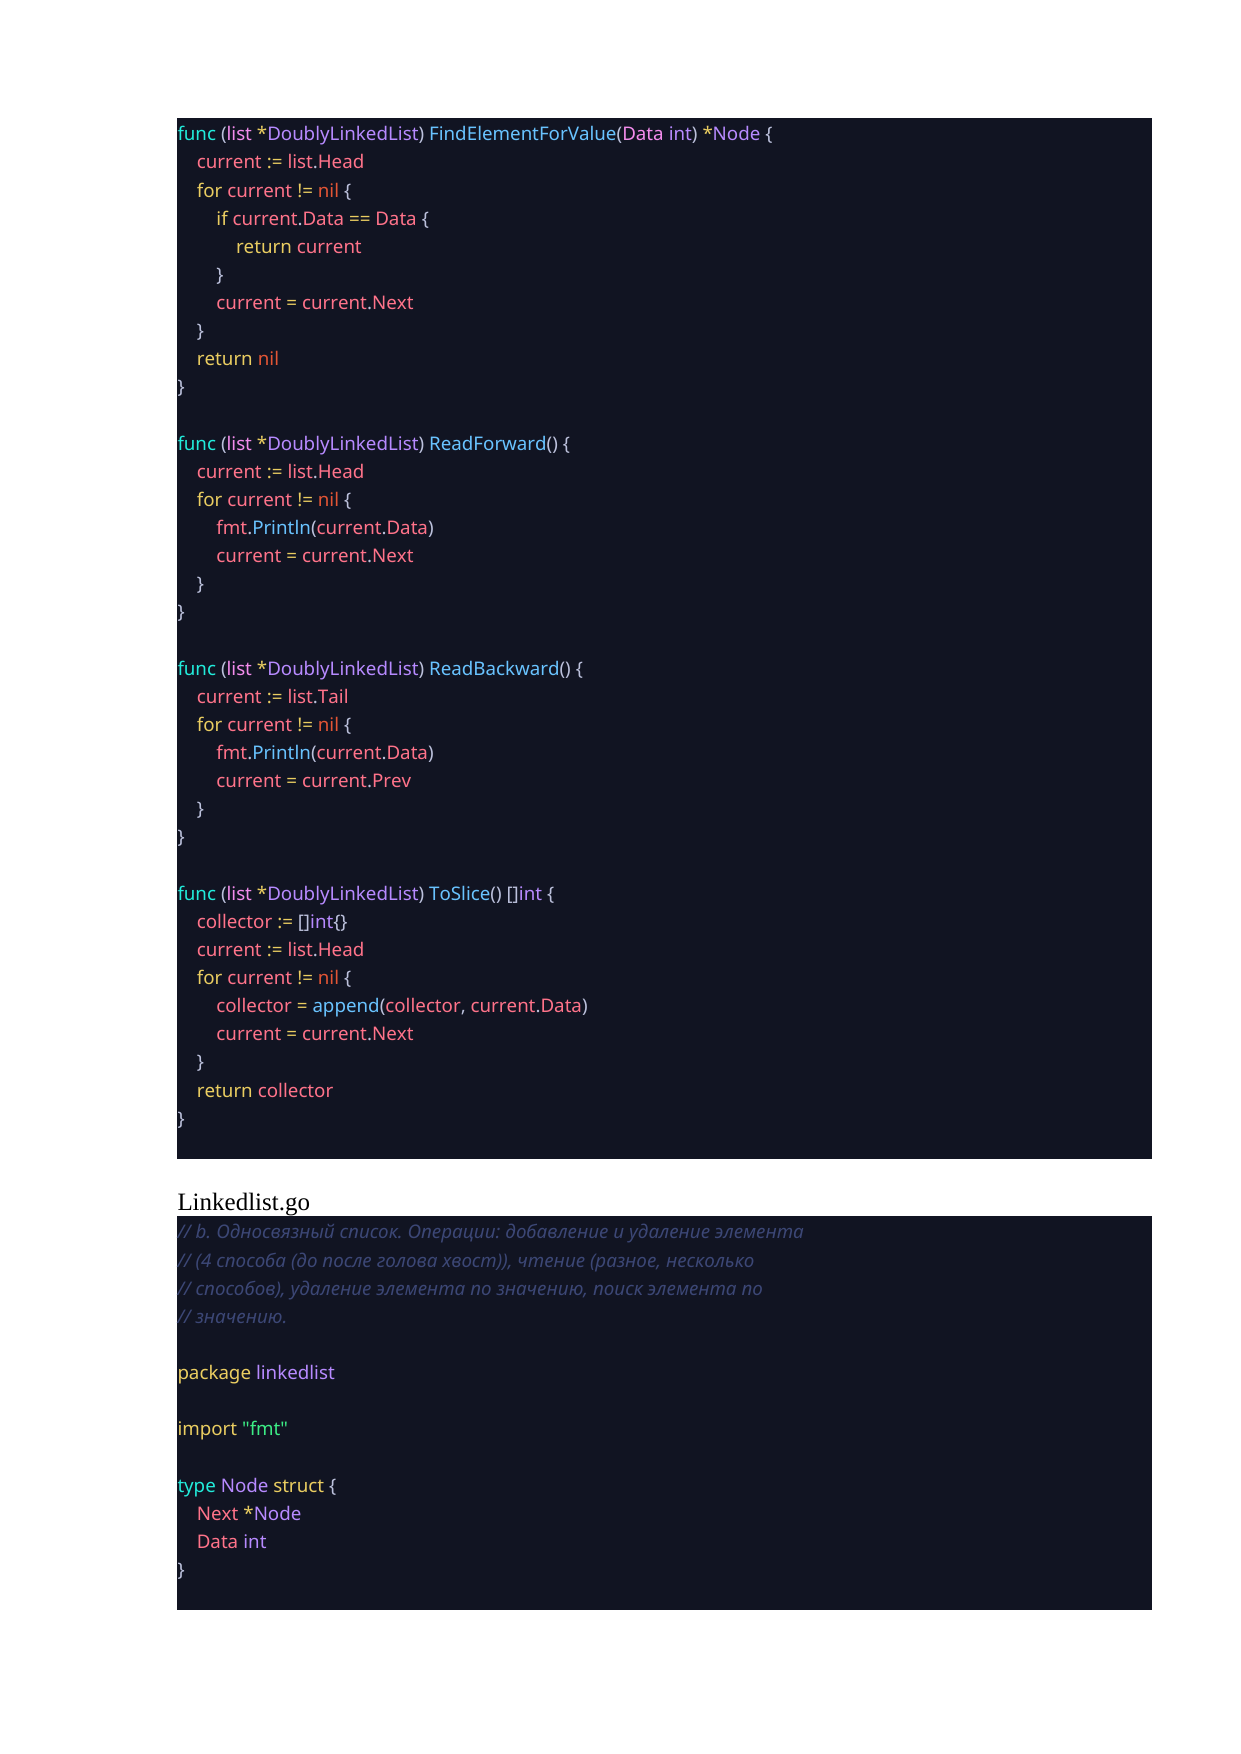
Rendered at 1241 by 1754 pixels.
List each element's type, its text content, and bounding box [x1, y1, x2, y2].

text for current != nil { [177, 962, 1152, 990]
text current = current.Next [177, 540, 1152, 568]
text } [177, 821, 1152, 849]
text Next *Node [177, 1497, 1152, 1526]
text // способов), удаление элемента по значению, поиск элемента по [177, 1272, 1152, 1301]
text // (4 способа (до после голова хвост)), чтение (разное, несколько [177, 1244, 1152, 1272]
text collector := []int{} [177, 906, 1152, 934]
text } [177, 259, 1152, 287]
text for current != nil { [177, 709, 1152, 737]
text fmt.Println(current.Data) [177, 737, 1152, 765]
text package linkedlist [177, 1357, 1152, 1385]
text Data int [177, 1526, 1152, 1554]
text current := list.Head [177, 456, 1152, 484]
text return current [177, 231, 1152, 259]
text current = current.Next [177, 287, 1152, 315]
text } [177, 568, 1152, 596]
text for current != nil { [177, 174, 1152, 202]
text current = current.Next [177, 1018, 1152, 1046]
text if current.Data == Data { [177, 202, 1152, 231]
text for current != nil { [177, 484, 1152, 512]
text } [177, 1046, 1152, 1074]
text current := list.Head [177, 146, 1152, 174]
text } [177, 371, 1152, 399]
text current = current.Prev [177, 765, 1152, 793]
text // значению. [177, 1301, 1152, 1329]
text type Node struct { [177, 1469, 1152, 1497]
text fmt.Println(current.Data) [177, 512, 1152, 540]
text collector = append(collector, current.Data) [177, 990, 1152, 1018]
text func (list *DoublyLinkedList) ReadForward() { [177, 427, 1152, 456]
text return nil [177, 343, 1152, 371]
text func (list *DoublyLinkedList) FindElementForValue(Data int) *Node { [177, 118, 1152, 146]
text func (list *DoublyLinkedList) ToSlice() []int { [177, 877, 1152, 906]
text current := list.Tail [177, 681, 1152, 709]
text } [177, 793, 1152, 821]
text func (list *DoublyLinkedList) ReadBackward() { [177, 652, 1152, 681]
text } [177, 315, 1152, 343]
text } [177, 596, 1152, 624]
text } [177, 1102, 1152, 1131]
text current := list.Head [177, 934, 1152, 962]
text import "fmt" [177, 1413, 1152, 1441]
text // b. Односвязный список. Операции: добавление и удаление элемента [177, 1216, 1152, 1244]
text return collector [177, 1074, 1152, 1102]
text } [177, 1554, 1152, 1582]
